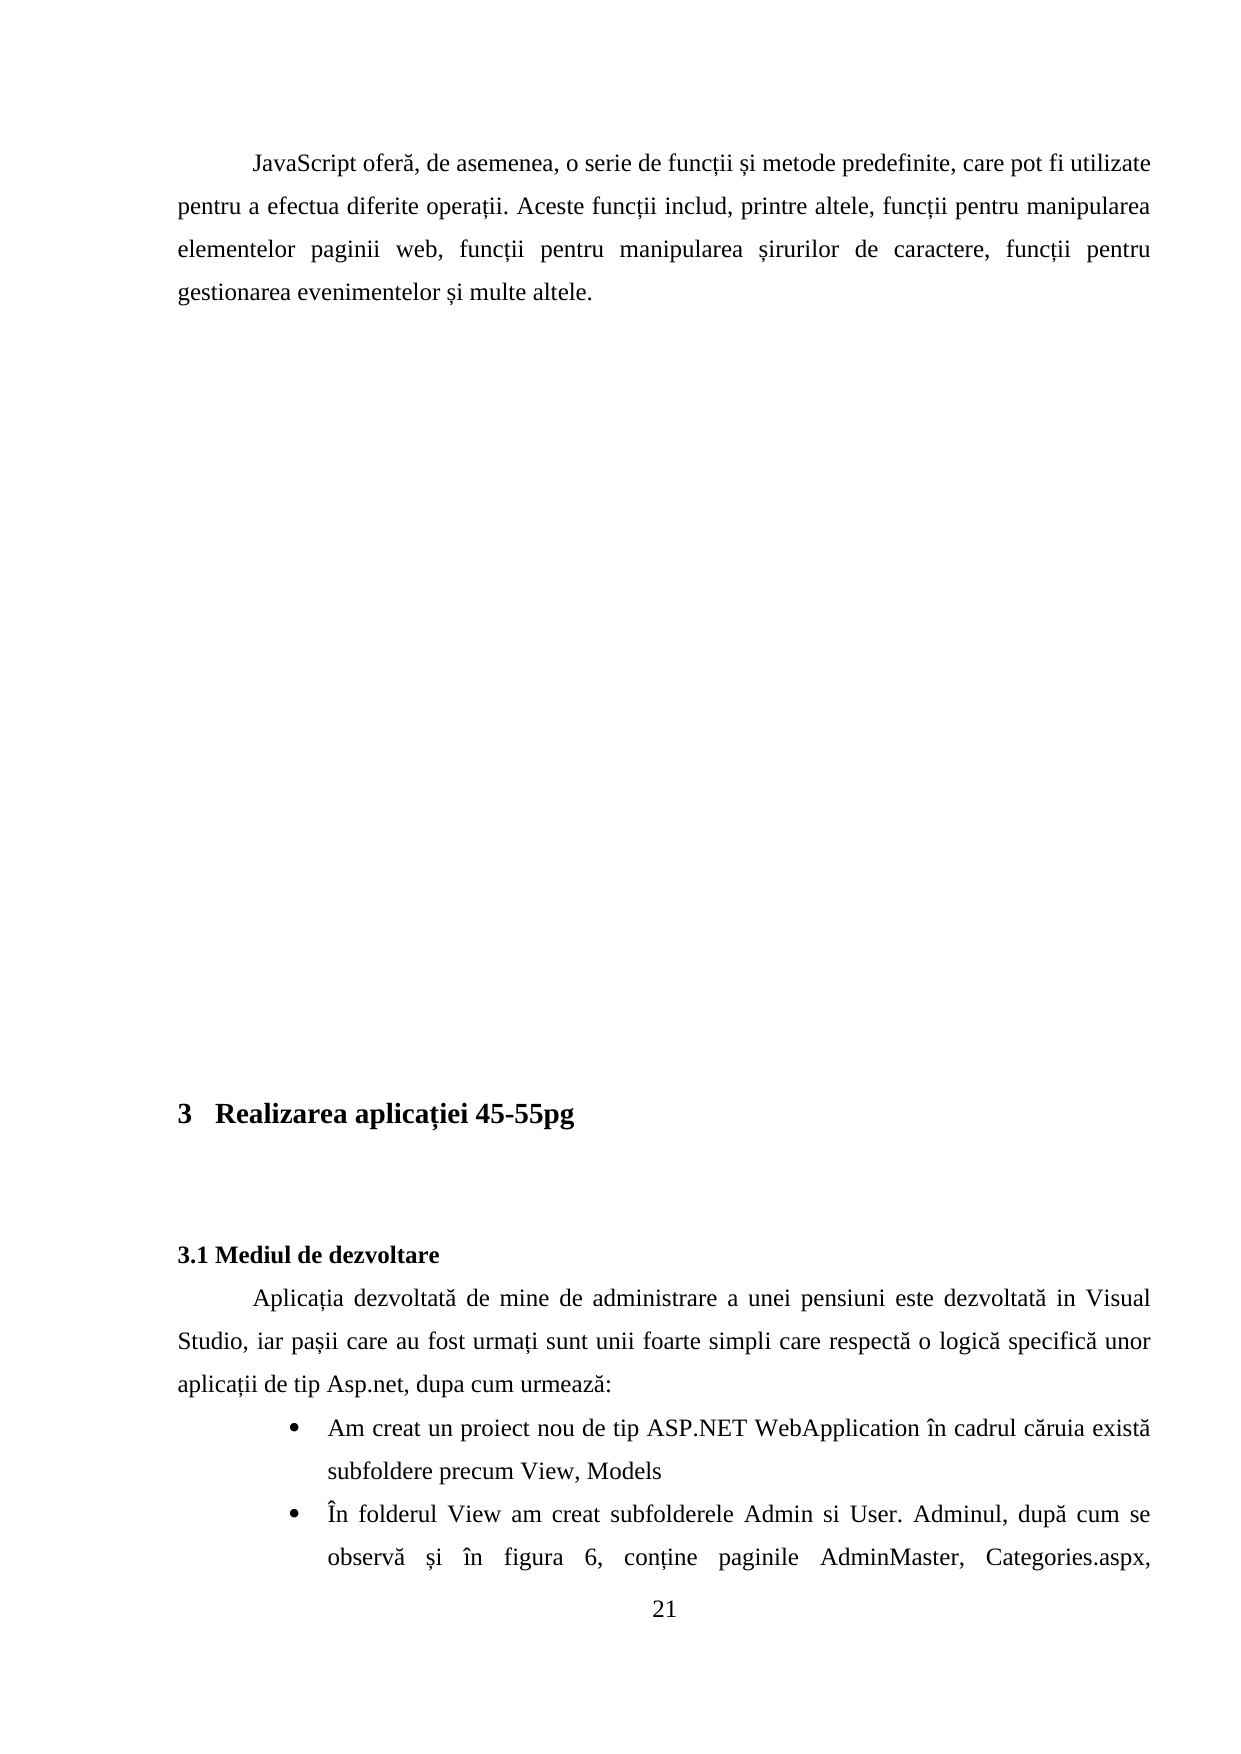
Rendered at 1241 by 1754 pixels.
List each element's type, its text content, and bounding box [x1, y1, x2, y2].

list Am creat un proiect nou de tip ASP.NET WebApplication în cadrul căruia există subfoldere precum View, Models [290, 1413, 1152, 1484]
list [290, 1499, 1152, 1571]
text Aplicația dezvoltată de mine de administrare a unei pensiuni este dezvoltată in Visual Studio, iar pașii care au fost urmați sunt unii foarte simpli care respectă o logică specifică unor aplicații de tip Asp.net, dupa cum urmează: [177, 1283, 1152, 1398]
list Mediul de dezvoltare [177, 1240, 1152, 1269]
text JavaScript oferă, de asemenea, o serie de funcții și metode predefinite, care pot fi utilizate pentru a efectua diferite operații. Aceste funcții includ, printre altele, funcții pentru manipularea elementelor paginii web, funcții pentru manipularea șirurilor de caractere, funcții pentru gestionarea evenimentelor și multe altele. [177, 148, 1152, 306]
list Realizarea aplicației 45-55pg [177, 1096, 1152, 1130]
